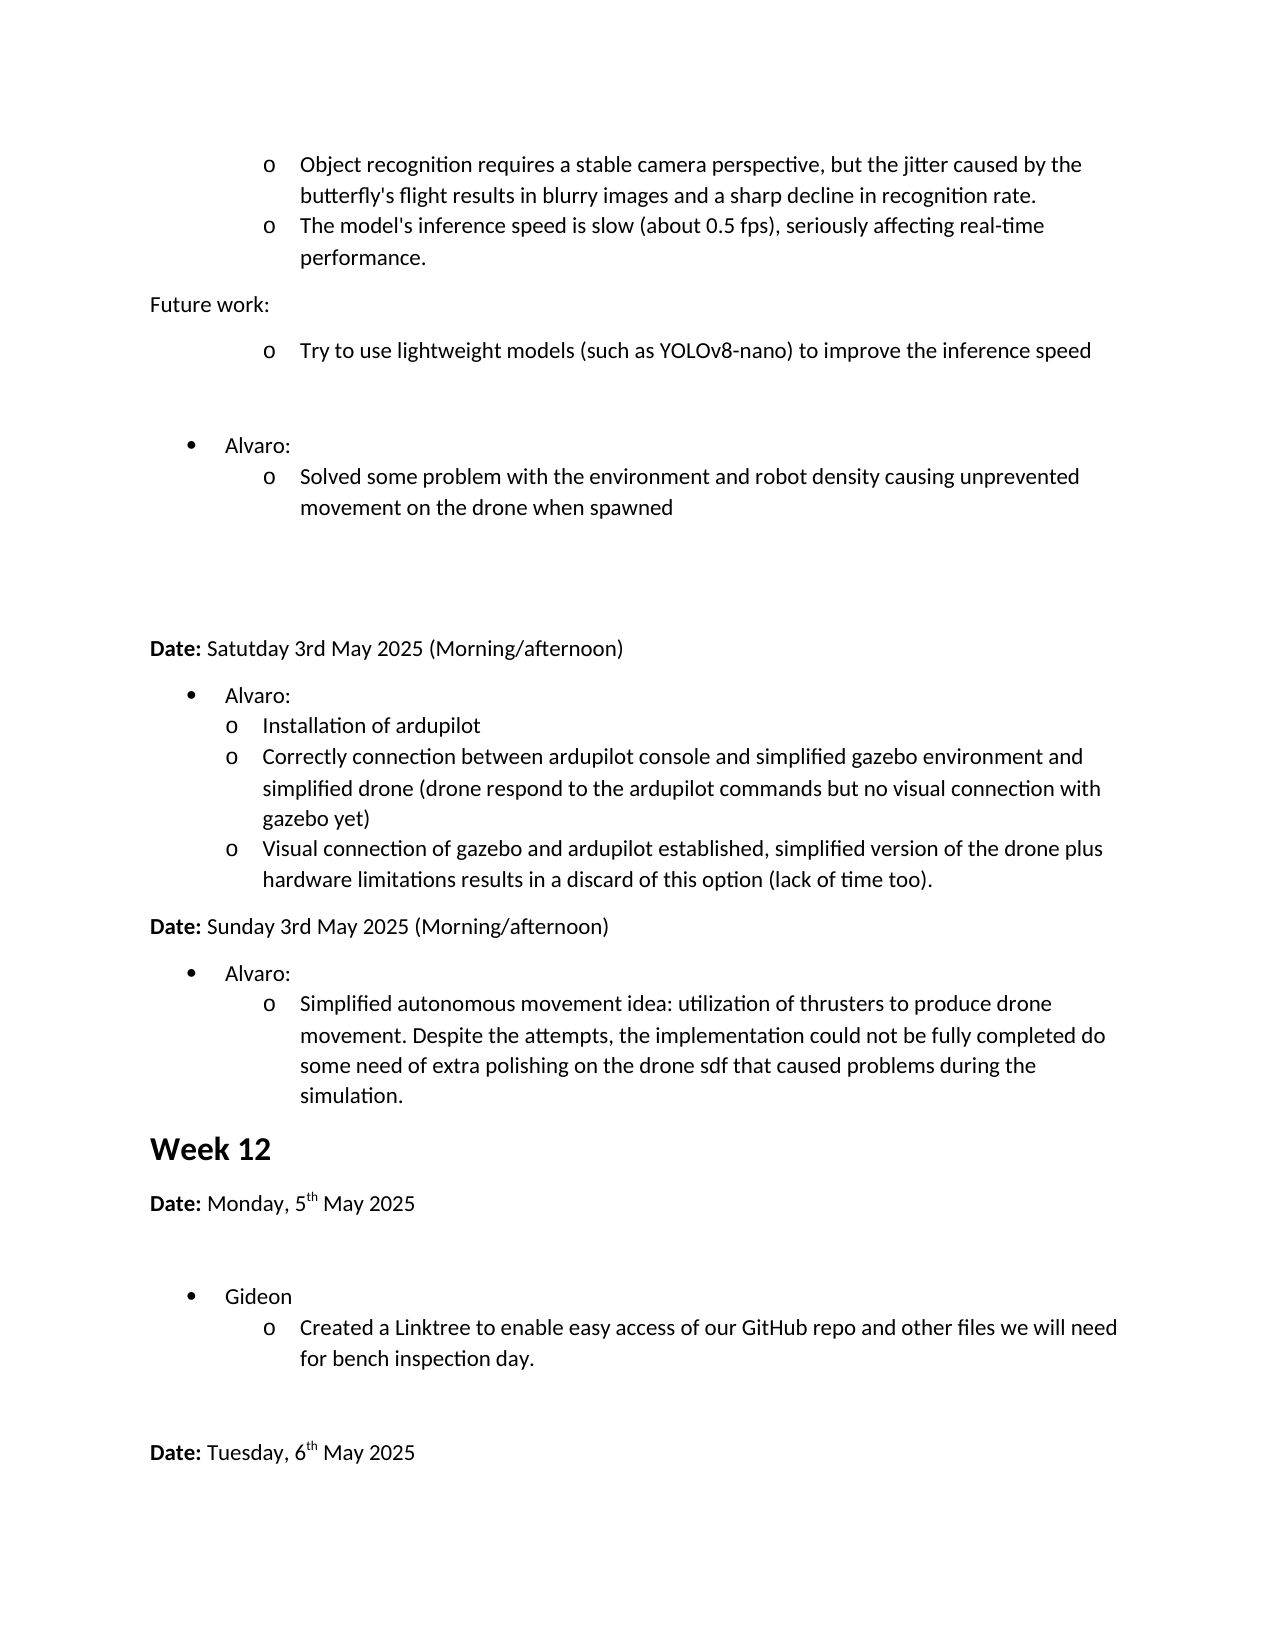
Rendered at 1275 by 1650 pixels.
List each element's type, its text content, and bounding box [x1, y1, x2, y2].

list Visual connection of gazebo and ardupilot established, simplified version of the drone plus hardware limitations results in a discard of this option (lack of time too). [225, 834, 1125, 893]
list Try to use lightweight models (such as YOLOv8-nano) to improve the inference speed [262, 337, 1125, 366]
list Correctly connection between ardupilot console and simplified gazebo environment and simplified drone (drone respond to the ardupilot commands but no visual connection with gazebo yet) [225, 742, 1125, 832]
list Alvaro: [187, 959, 1125, 987]
list Simplified autonomous movement idea: utilization of thrusters to produce drone movement. Despite the attempts, the implementation could not be fully completed do some need of extra polishing on the drone sdf that caused problems during the simulation. [262, 989, 1125, 1109]
text Date: Monday, 5th May 2025 [150, 1189, 1125, 1217]
text Date: Tuesday, 6th May 2025 [150, 1438, 1125, 1466]
list The model's inference speed is slow (about 0.5 fps), seriously affecting real-time performance. [262, 212, 1125, 271]
text Future work: [150, 290, 1125, 318]
text Date: Satutday 3rd May 2025 (Morning/afternoon) [150, 634, 1125, 662]
list Created a Linktree to enable easy access of our GitHub repo and other files we will need for bench inspection day. [262, 1313, 1125, 1372]
list Installation of ardupilot [225, 711, 1125, 740]
text Date: Sunday 3rd May 2025 (Morning/afternoon) [150, 912, 1125, 940]
list Gideon [187, 1282, 1125, 1311]
list Solved some problem with the environment and robot density causing unprevented movement on the drone when spawned [262, 462, 1125, 521]
text Week 12 [150, 1128, 1125, 1169]
list Object recognition requires a stable camera perspective, but the jitter caused by the butterfly's flight results in blurry images and a sharp decline in recognition rate. [262, 150, 1125, 209]
list Alvaro: [187, 432, 1125, 460]
list Alvaro: [187, 681, 1125, 709]
